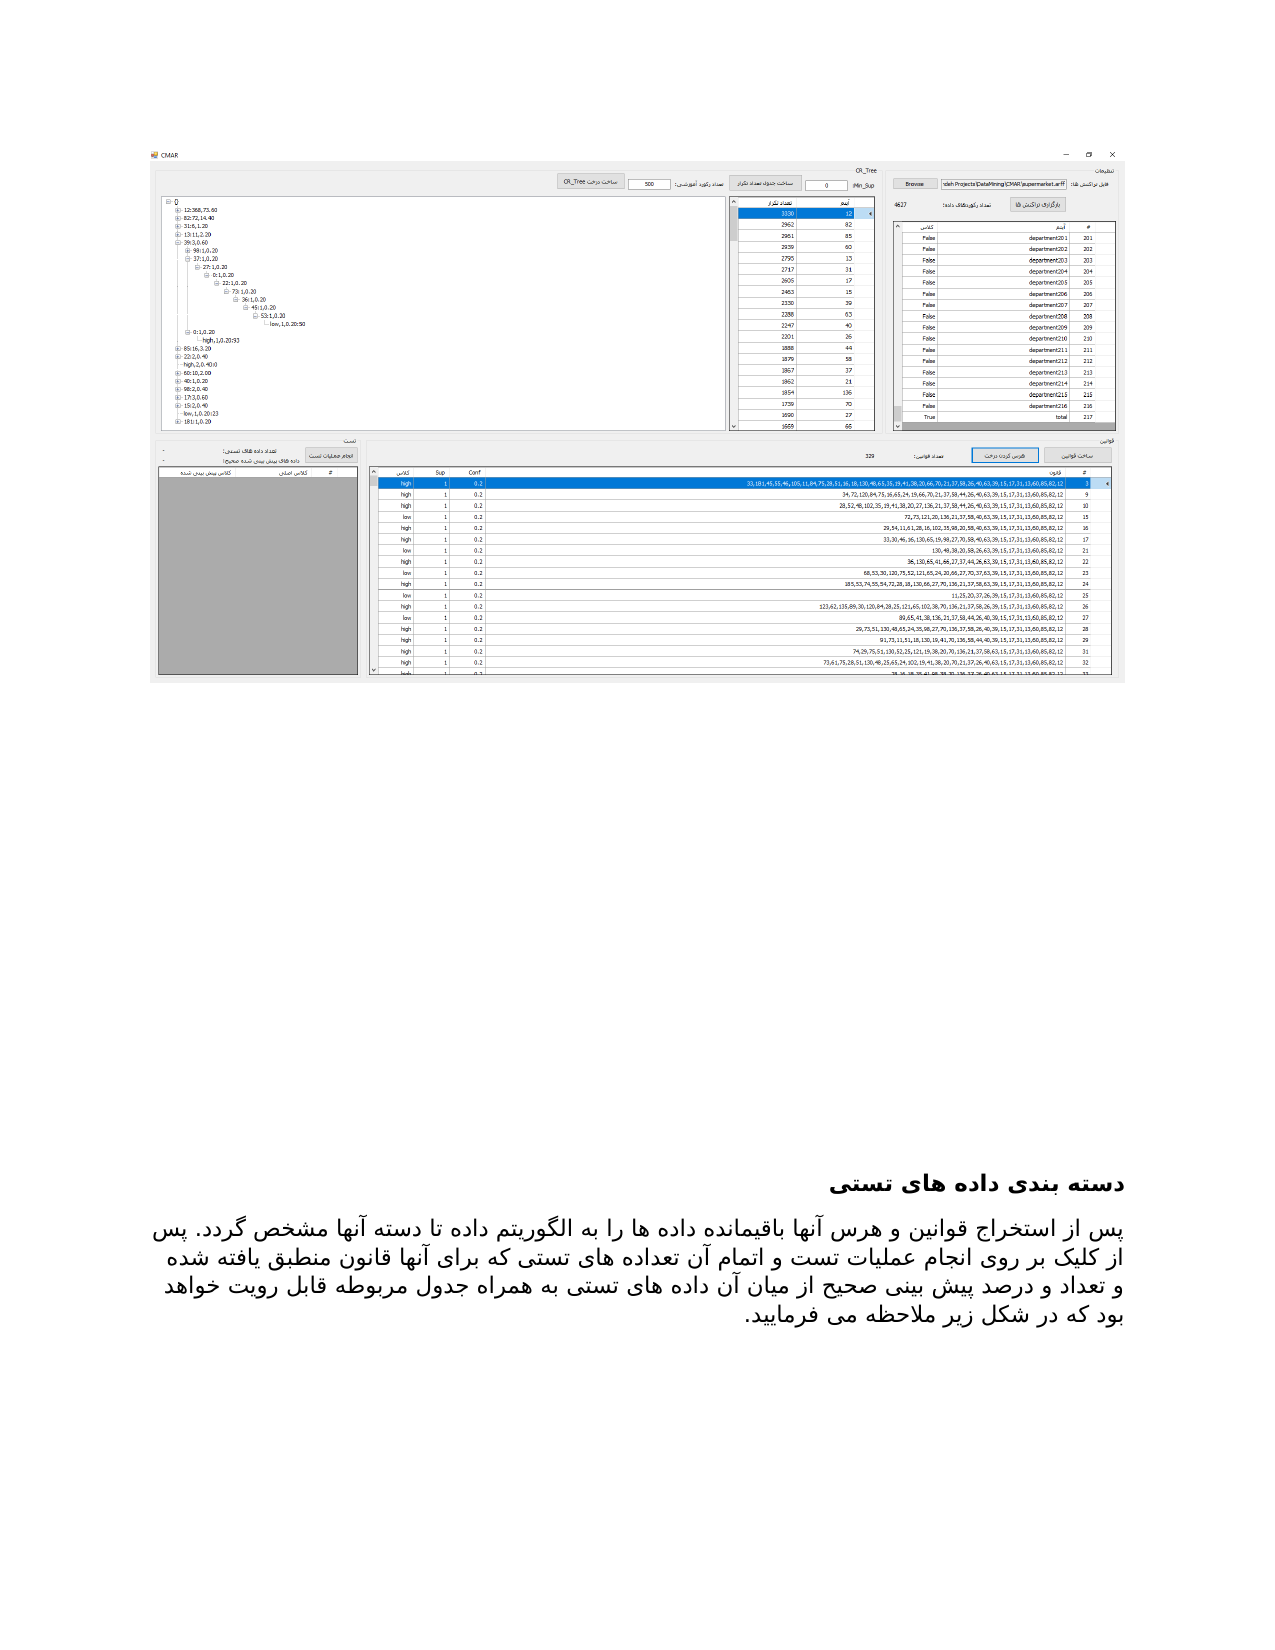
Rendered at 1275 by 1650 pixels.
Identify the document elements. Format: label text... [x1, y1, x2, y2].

text پس از استخراج قوانین و هرس آنها باقیمانده داده ها را به الگوریتم داده تا دسته آنها مشخص گردد. پس از کلیک بر روی انجام عملیات تست و اتمام آن تعداده های تستی که برای آنها قانون منطبق یافته شده و تعداد و درصد پیش بینی صحیح از میان آن داده های تستی به همراه جدول مربوطه قابل رویت خواهد بود که در شکل زیر ملاحظه می فرمایید. [150, 1215, 1125, 1328]
picture [150, 150, 1125, 683]
text دسته بندی داده های تستی [150, 1170, 1125, 1196]
